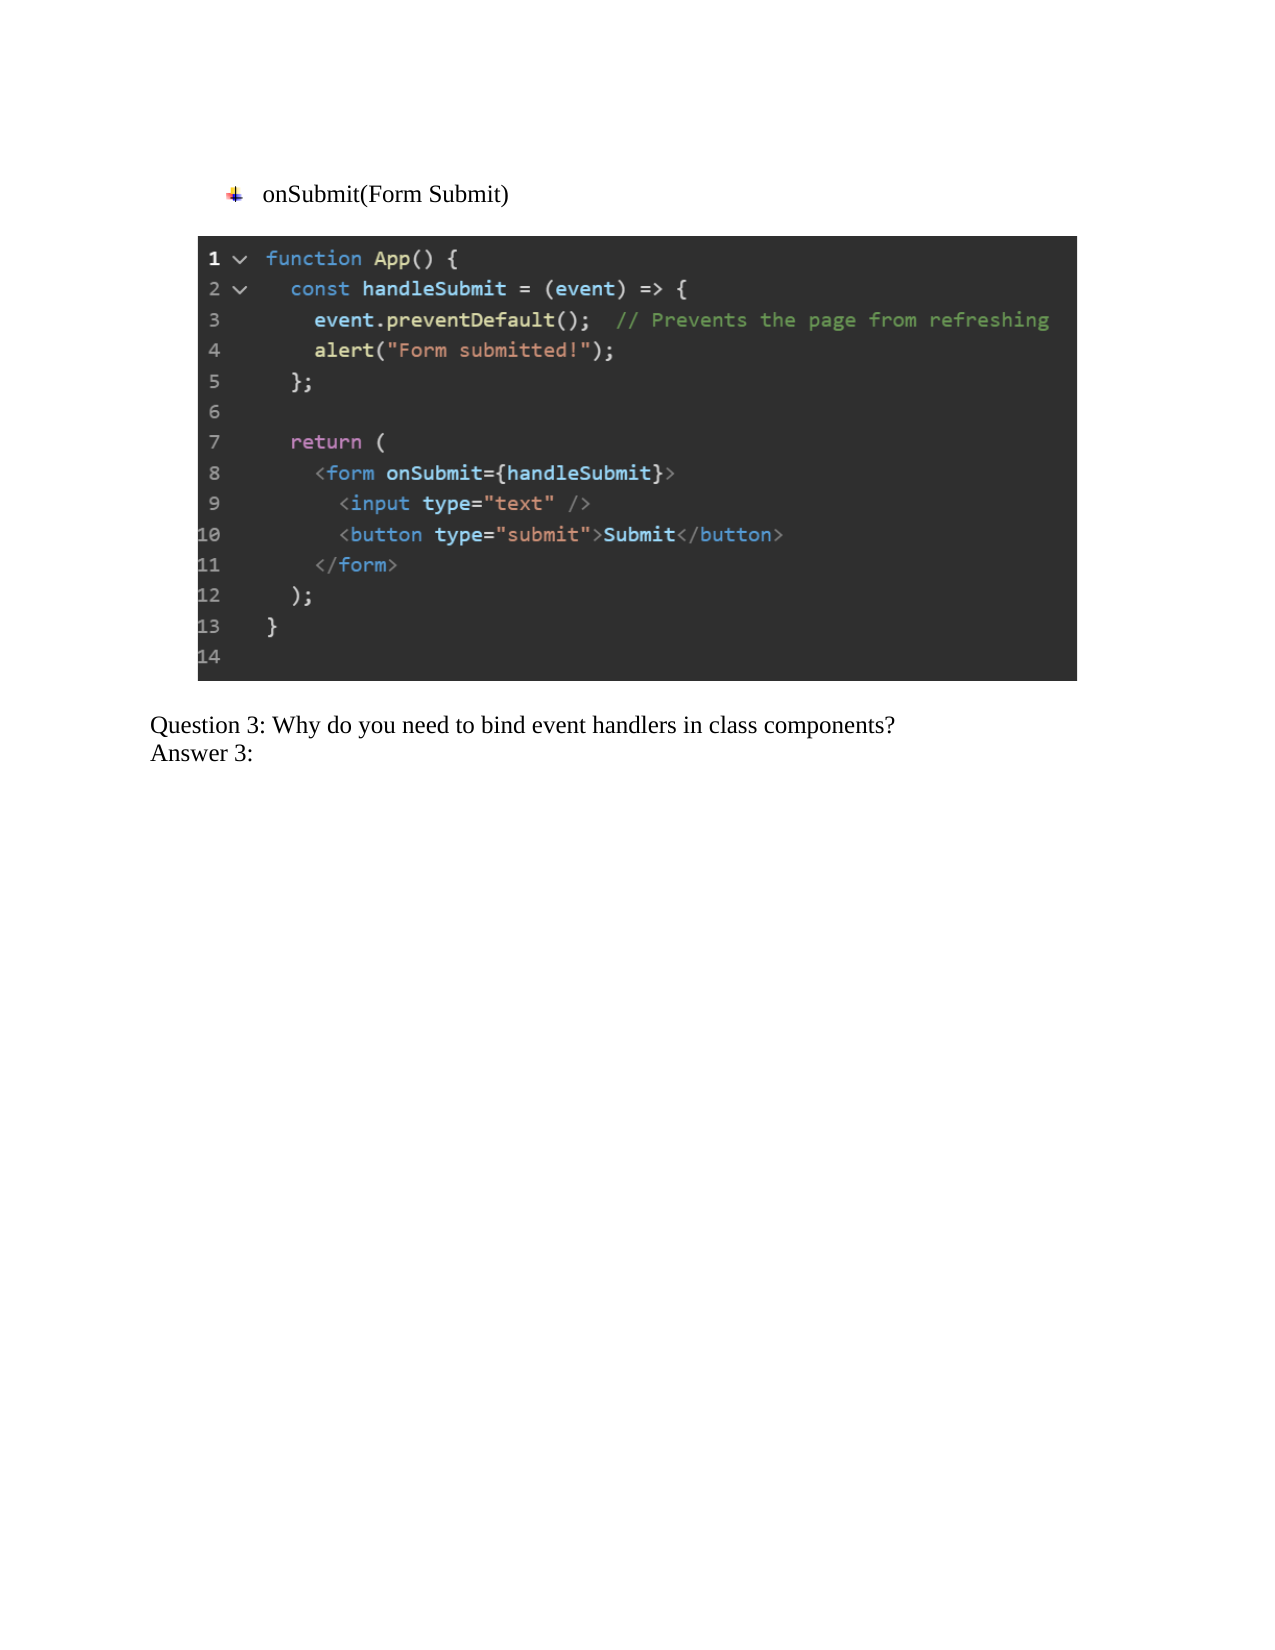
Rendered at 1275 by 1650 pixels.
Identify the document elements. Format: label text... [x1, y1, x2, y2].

text Answer 3: [150, 738, 1125, 767]
list onSubmit(Form Submit) [225, 179, 1125, 207]
picture [197, 236, 1078, 681]
picture [226, 185, 243, 202]
text Question 3: Why do you need to bind event handlers in class components? [150, 710, 1125, 738]
